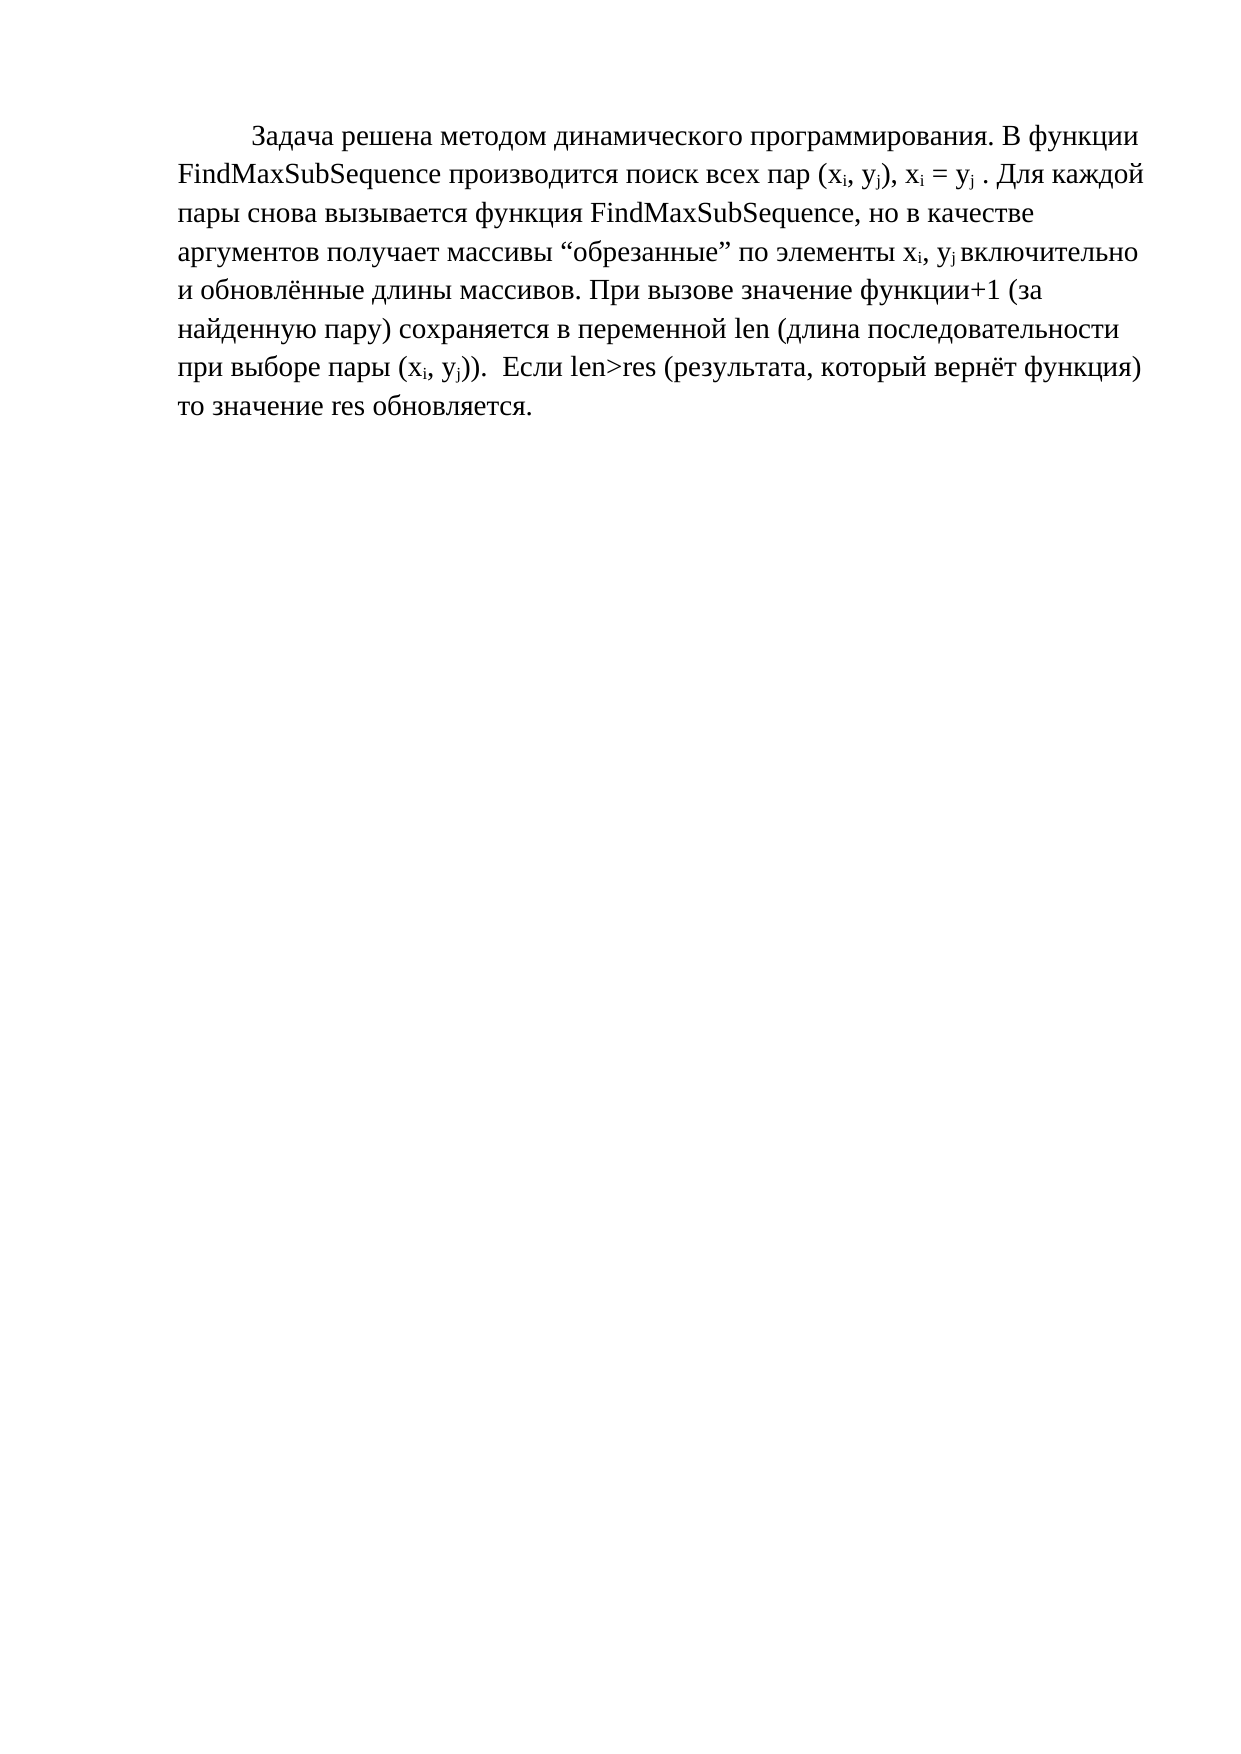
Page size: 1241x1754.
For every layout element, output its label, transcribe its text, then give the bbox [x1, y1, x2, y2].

text Задача решена методом динамического программирования. В функции FindMaxSubSequence производится поиск всех пар (xi, yj), xi = yj . Для каждой пары снова вызывается функция FindMaxSubSequence, но в качестве аргументов получает массивы “обрезанные” по элементы xi, yj включительно и обновлённые длины массивов. При вызове значение функции+1 (за найденную пару) сохраняется в переменной len (длина последовательности при выборе пары (xi, yj)). Если len>res (результата, который вернёт функция) то значение res обновляется. [177, 118, 1152, 421]
